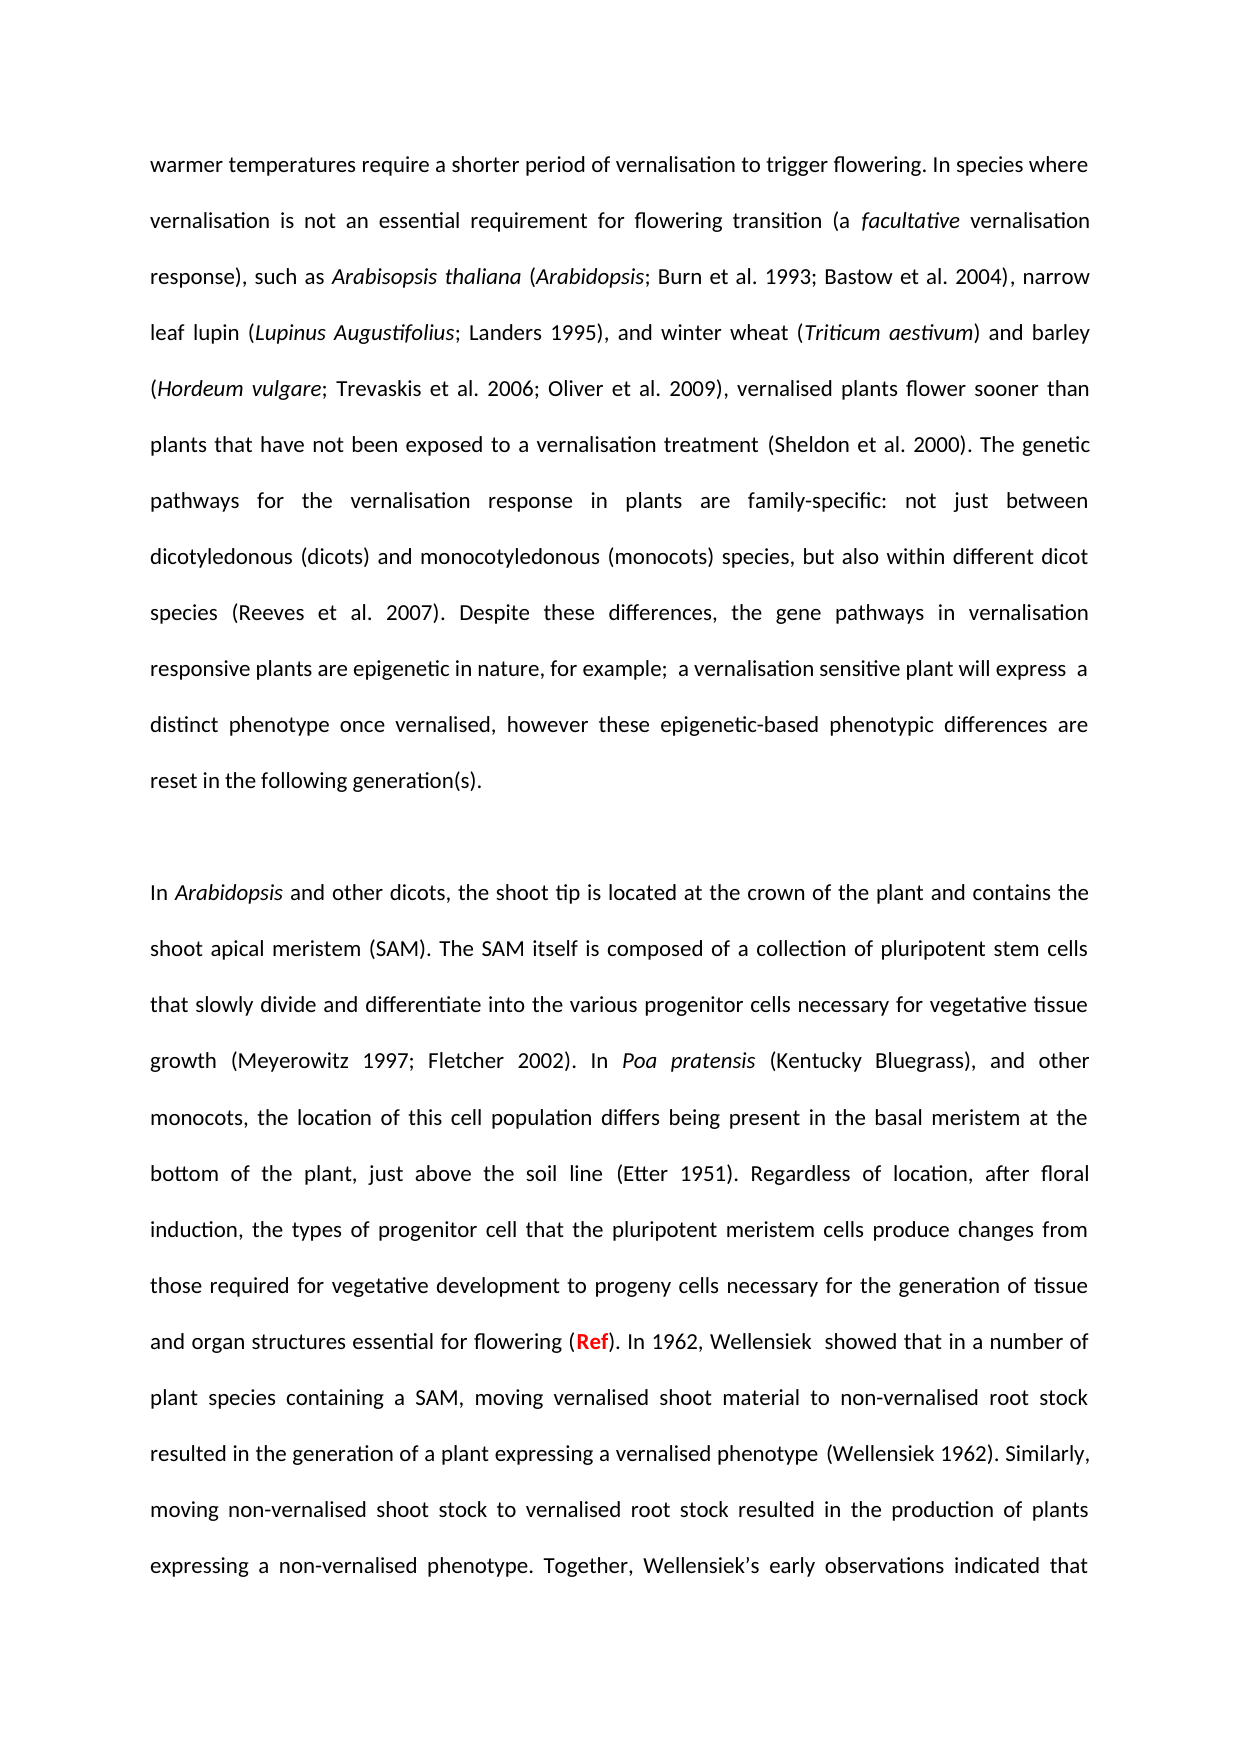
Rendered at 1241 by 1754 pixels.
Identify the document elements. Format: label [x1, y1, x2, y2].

text [150, 878, 1090, 1579]
text [150, 150, 1090, 794]
